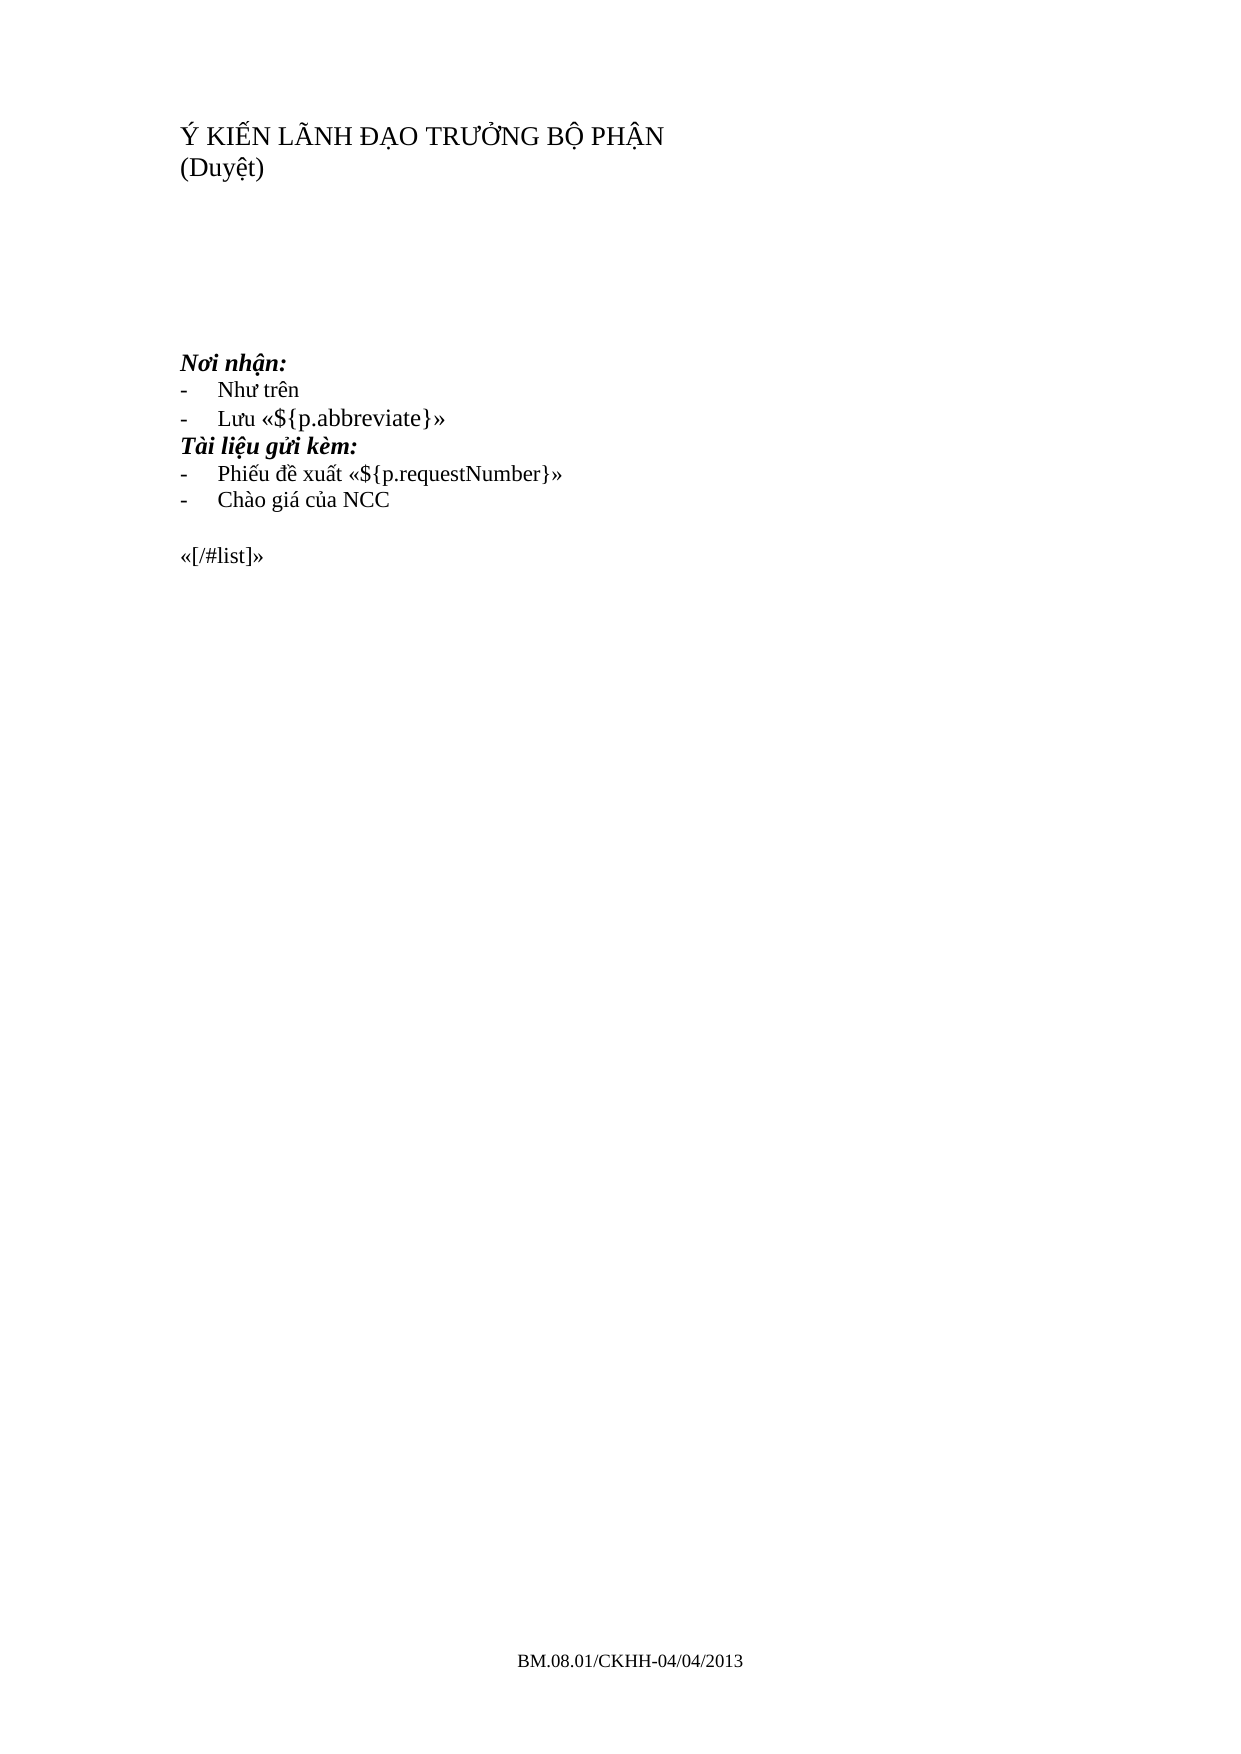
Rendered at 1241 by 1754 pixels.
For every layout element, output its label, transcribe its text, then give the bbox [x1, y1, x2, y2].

text Tài liệu gửi kèm: [180, 431, 1090, 460]
list Phiếu đề xuất [180, 460, 1090, 487]
text Ý KIẾN LÃNH ĐẠO TRƯỞNG BỘ PHẬN [180, 120, 1090, 151]
text (Duyệt) [180, 151, 452, 182]
text Nơi nhận: [180, 348, 452, 376]
list Lưu [180, 403, 1090, 431]
list Chào giá của NCC [180, 487, 1090, 513]
list Như trên [180, 376, 1090, 403]
